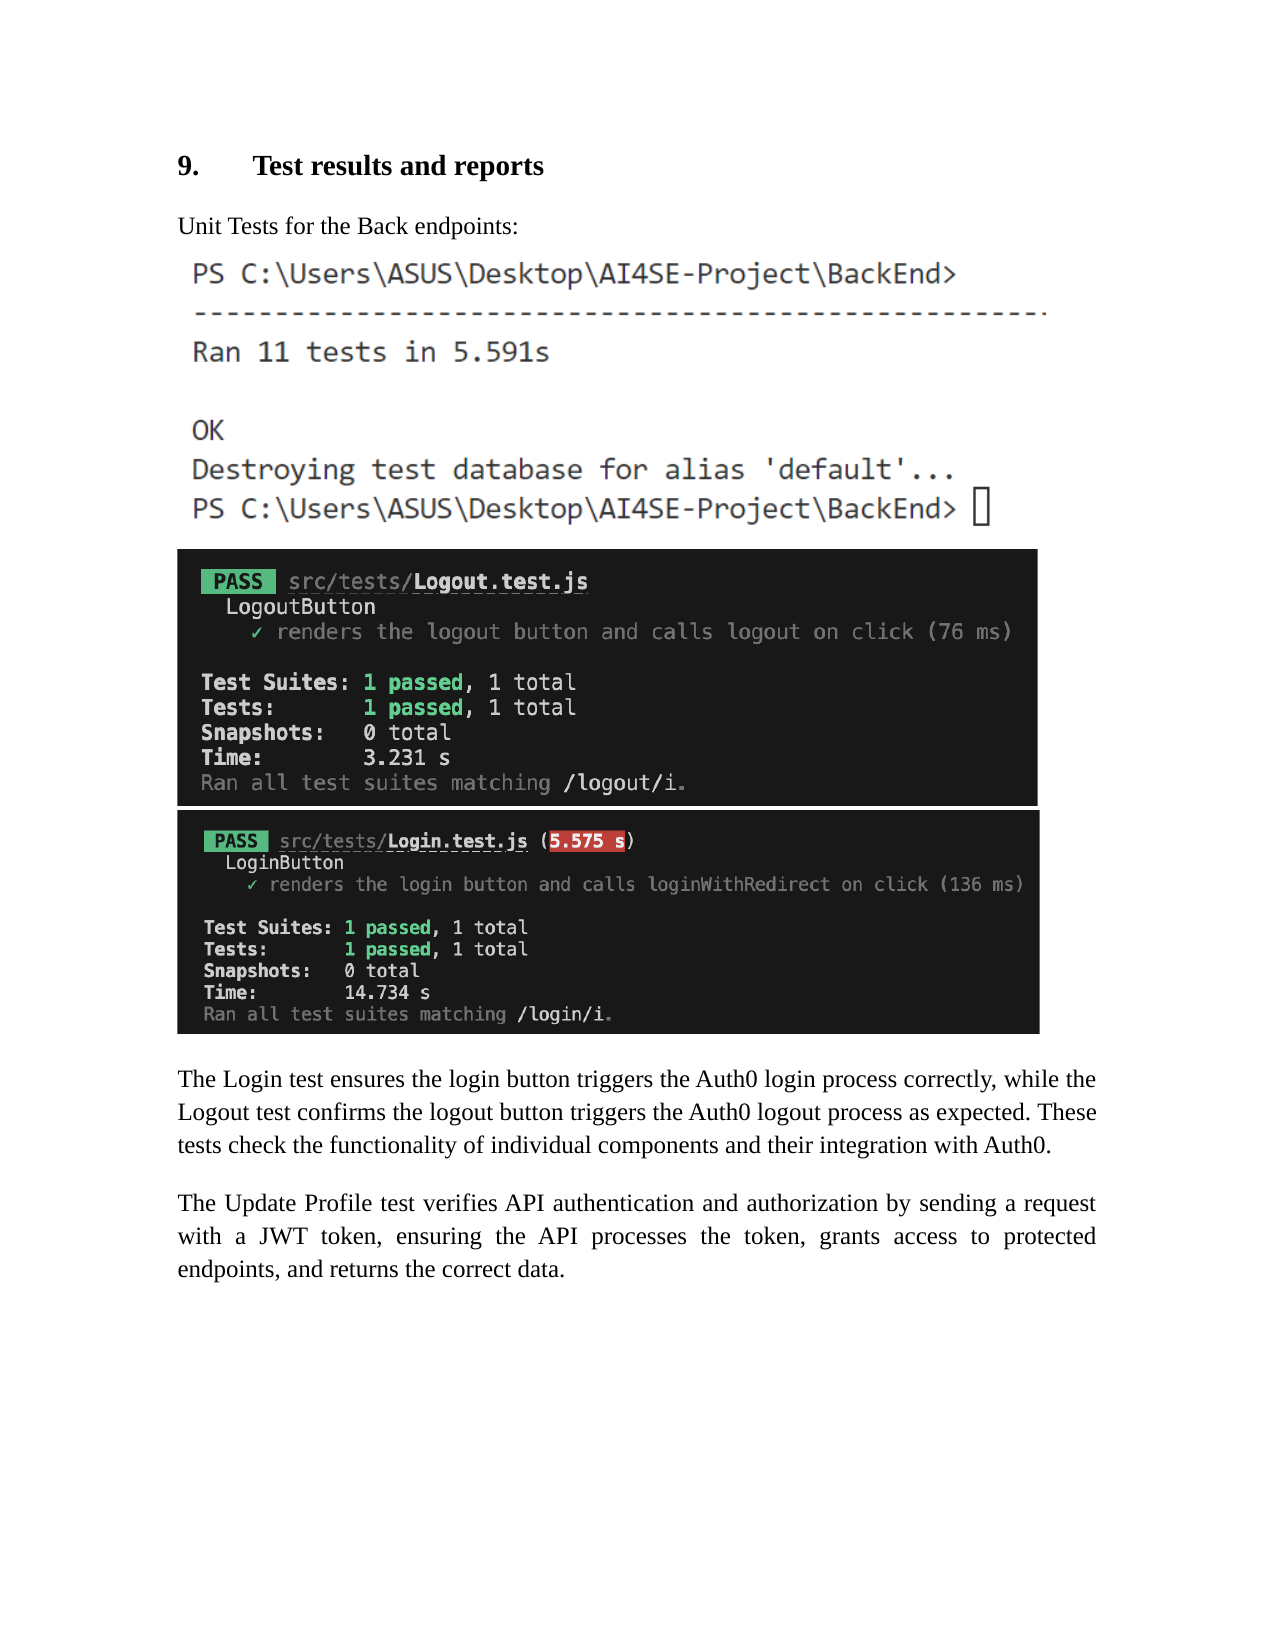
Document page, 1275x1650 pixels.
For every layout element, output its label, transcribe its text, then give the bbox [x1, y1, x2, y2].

text The Login test ensures the login button triggers the Auth0 login process correctly, while the Logout test confirms the logout button triggers the Auth0 logout process as expected. These tests check the functionality of individual components and their integration with Auth0. [177, 1064, 1098, 1159]
picture [177, 252, 1046, 545]
subtitle Unit Tests for the Back endpoints: [177, 211, 1098, 240]
subtitle 9. Test results and reports [177, 148, 1098, 181]
text The Update Profile test verifies API authentication and authorization by sending a request with a JWT token, ensuring the API processes the token, grants access to protected endpoints, and returns the correct data. [177, 1188, 1098, 1283]
picture [177, 810, 1040, 1034]
picture [177, 549, 1038, 806]
